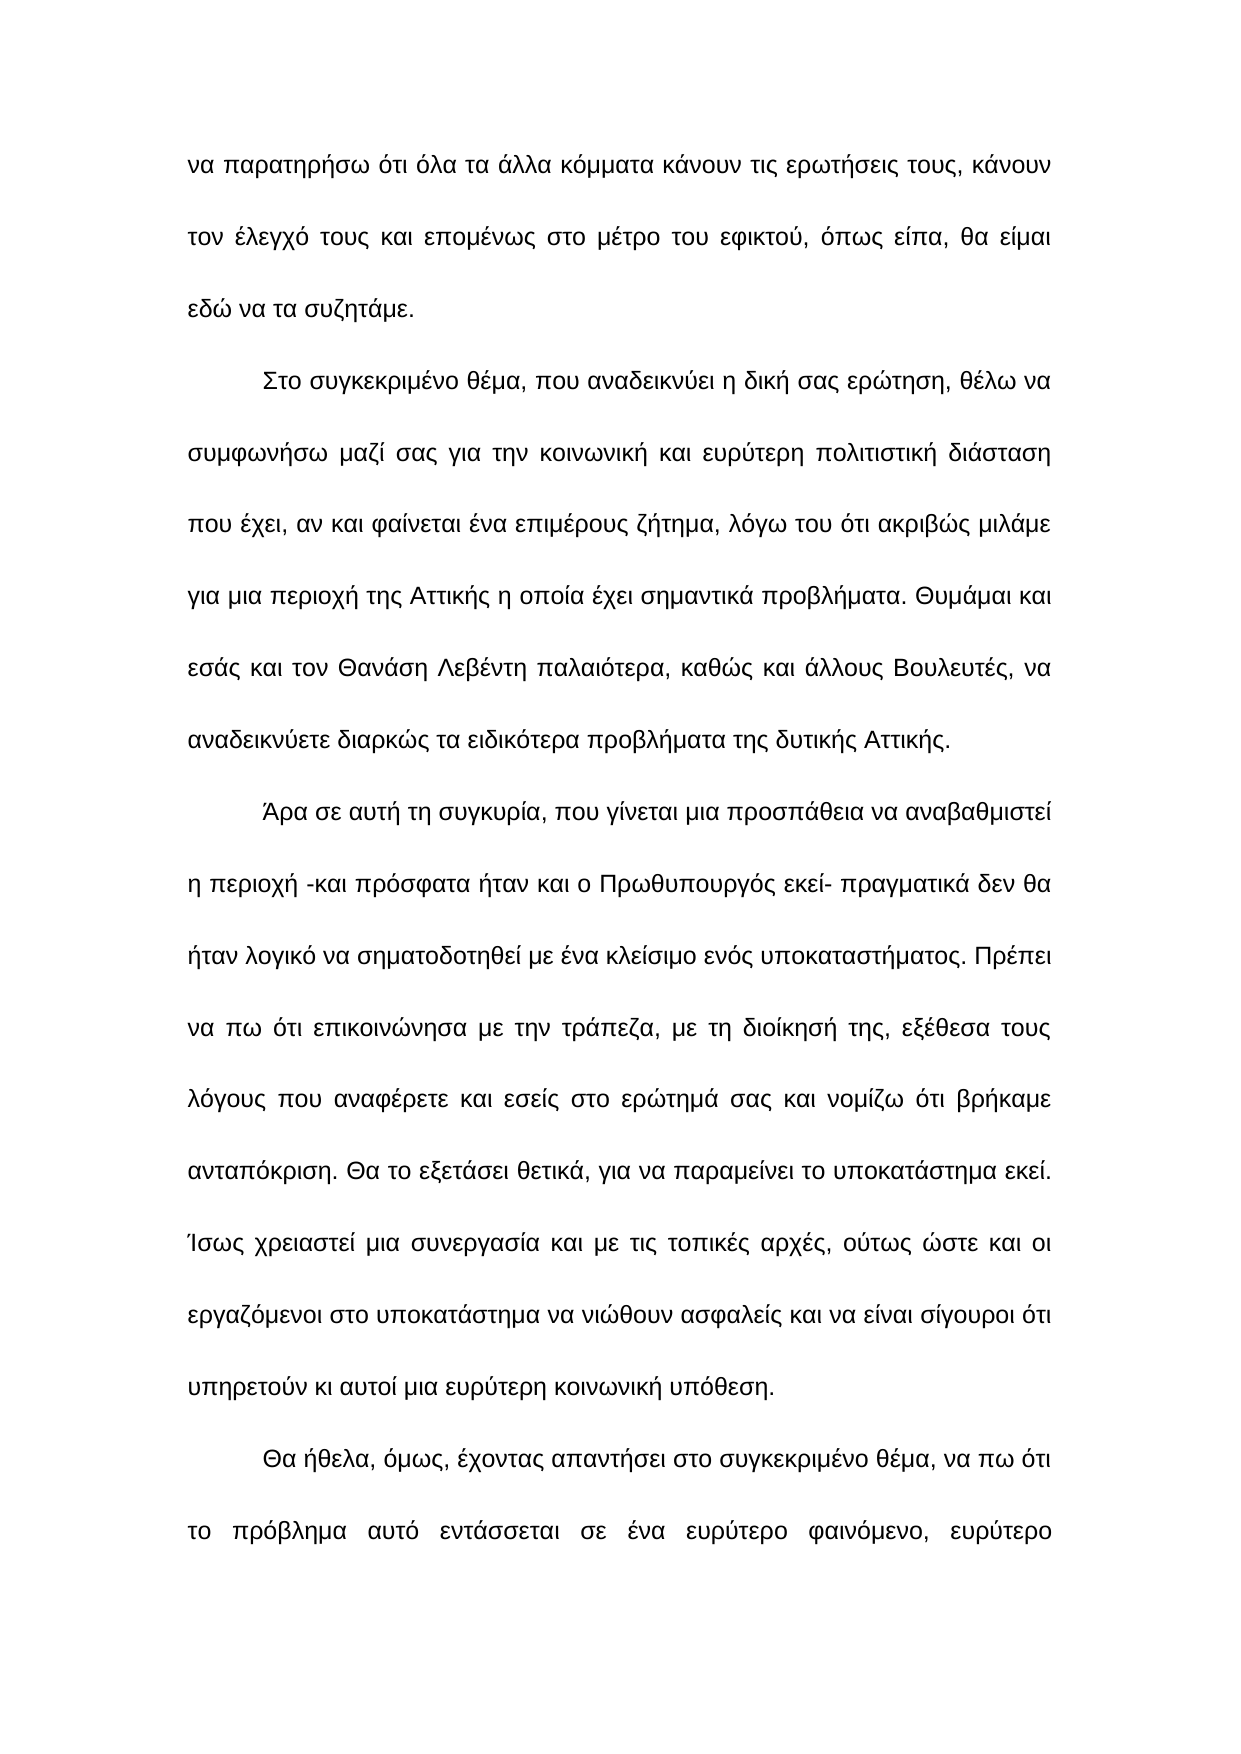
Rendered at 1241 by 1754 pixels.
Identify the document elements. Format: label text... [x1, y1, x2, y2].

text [187, 150, 1053, 322]
text Άρα σε αυτή τη συγκυρία, που γίνεται μια προσπάθεια να αναβαθμιστεί η περιοχή -και πρόσφατα ήταν και ο Πρωθυπουργός εκεί- πραγματικά δεν θα ήταν λογικό να σηματοδοτηθεί με ένα κλείσιμο ενός υποκαταστήματος. Πρέπει να πω ότι επικοινώνησα με την τράπεζα, με τη διοίκησή της, εξέθεσα τους λόγους που αναφέρετε και εσείς στο ερώτημά σας και νομίζω ότι βρήκαμε ανταπόκριση. Θα το εξετάσει θετικά, για να παραμείνει το υποκατάστημα εκεί. Ίσως χρειαστεί μια συνεργασία και με τις τοπικές αρχές, ούτως ώστε και οι εργαζόμενοι στο υποκατάστημα να νιώθουν ασφαλείς και να είναι σίγουροι ότι υπηρετούν κι αυτοί μια ευρύτερη κοινωνική υπόθεση. [187, 797, 1053, 1401]
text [187, 1444, 1053, 1544]
text Στο συγκεκριμένο θέμα, που αναδεικνύει η δική σας ερώτηση, θέλω να συμφωνήσω μαζί σας για την κοινωνική και ευρύτερη πολιτιστική διάσταση που έχει, αν και φαίνεται ένα επιμέρους ζήτημα, λόγω του ότι ακριβώς μιλάμε για μια περιοχή της Αττικής η οποία έχει σημαντικά προβλήματα. Θυμάμαι και εσάς και τον Θανάση Λεβέντη παλαιότερα, καθώς και άλλους Βουλευτές, να αναδεικνύετε διαρκώς τα ειδικότερα προβλήματα της δυτικής Αττικής. [187, 366, 1053, 754]
